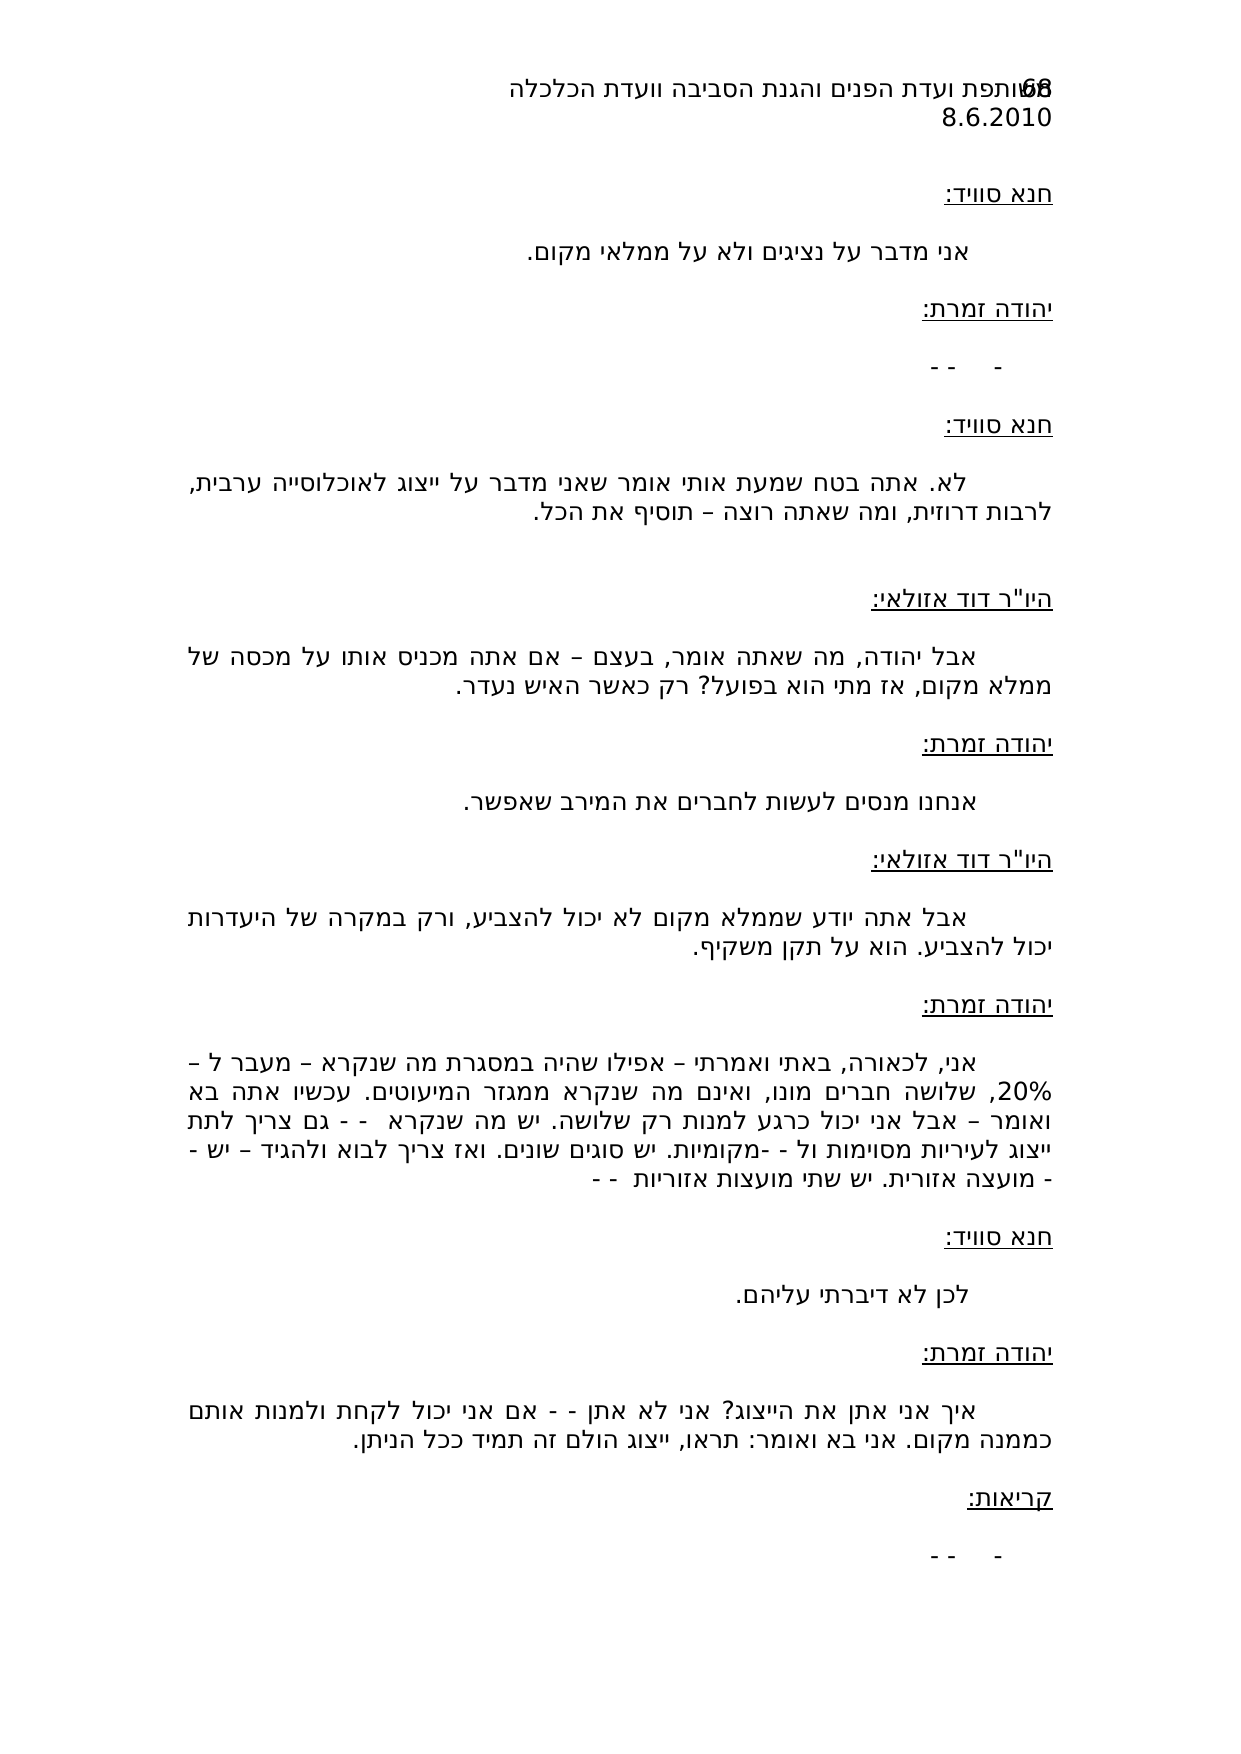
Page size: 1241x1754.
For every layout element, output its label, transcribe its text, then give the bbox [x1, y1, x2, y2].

text אבל יהודה, מה שאתה אומר, בעצם – אם אתה מכניס אותו על מכסה של ממלא מקום, אז מתי הוא בפועל? רק כאשר האיש נעדר. [187, 642, 1053, 700]
text חנא סוויד: [187, 1222, 1053, 1252]
text היו"ר דוד אזולאי: [187, 845, 1053, 874]
text יהודה זמרת: [187, 294, 1053, 324]
text חנא סוויד: [187, 410, 1053, 439]
text אנחנו מנסים לעשות לחברים את המירב שאפשר. [187, 787, 1053, 816]
text לא. אתה בטח שמעת אותי אומר שאני מדבר על ייצוג לאוכלוסייה ערבית, לרבות דרוזית, ומה שאתה רוצה – תוסיף את הכל. [187, 468, 1053, 527]
text היו"ר דוד אזולאי: [187, 584, 1053, 613]
text אבל אתה יודע שממלא מקום לא יכול להצביע, ורק במקרה של היעדרות יכול להצביע. הוא על תקן משקיף. [187, 903, 1053, 961]
text אני מדבר על נציגים ולא על ממלאי מקום. [187, 237, 1053, 266]
text יהודה זמרת: [187, 1338, 1053, 1367]
text חנא סוויד: [187, 179, 1053, 208]
text איך אני אתן את הייצוג? אני לא אתן - - אם אני יכול לקחת ולמנות אותם כממנה מקום. אני בא ואומר: תראו, ייצוג הולם זה תמיד ככל הניתן. [187, 1396, 1053, 1454]
text אני, לכאורה, באתי ואמרתי – אפילו שהיה במסגרת מה שנקרא – מעבר ל – 20%, שלושה חברים מונו, ואינם מה שנקרא ממגזר המיעוטים. עכשיו אתה בא ואומר – אבל אני יכול כרגע למנות רק שלושה. יש מה שנקרא - - גם צריך לתת ייצוג לעיריות מסוימות ול - -מקומיות. יש סוגים שונים. ואז צריך לבוא ולהגיד – יש - - מועצה אזורית. יש שתי מועצות אזוריות - - [187, 1048, 1053, 1194]
text יהודה זמרת: [187, 990, 1053, 1019]
text יהודה זמרת: [187, 729, 1053, 758]
text קריאות: [187, 1483, 1053, 1512]
list - - [187, 1541, 993, 1570]
list - - [187, 352, 993, 382]
text לכן לא דיברתי עליהם. [187, 1280, 1053, 1309]
